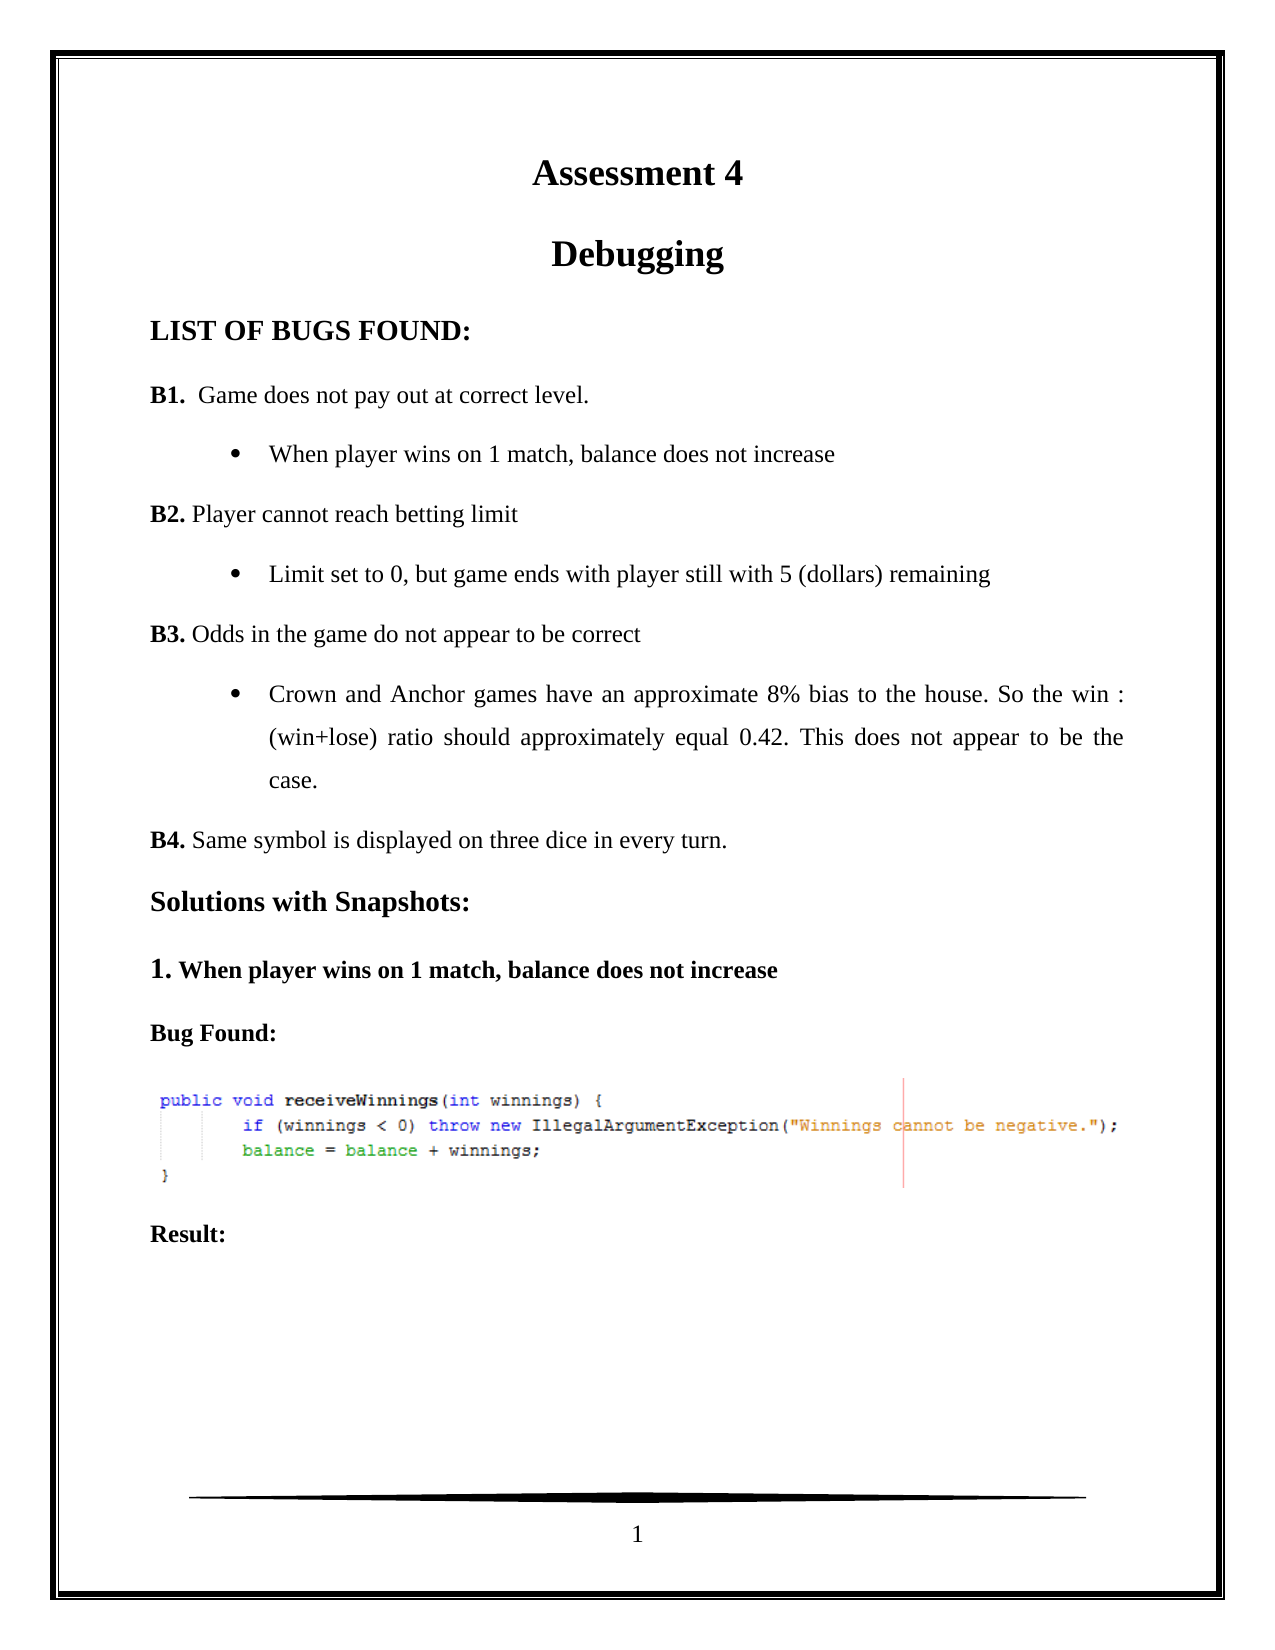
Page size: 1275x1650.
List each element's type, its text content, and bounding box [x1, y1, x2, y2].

text Debugging [150, 231, 1125, 274]
text 1. When player wins on 1 match, balance does not increase [150, 951, 1125, 985]
list When player wins on 1 match, balance does not increase [231, 439, 1125, 468]
text Assessment 4 [150, 150, 1125, 193]
text B3. Odds in the game do not appear to be correct [150, 619, 1125, 648]
text LIST OF BUGS FOUND: [150, 313, 1125, 346]
text B1. Game does not pay out at correct level. [150, 380, 1125, 408]
text B2. Player cannot reach betting limit [150, 499, 1125, 528]
list Limit set to 0, but game ends with player still with 5 (dollars) remaining [231, 559, 1125, 588]
text Result: [150, 1219, 1125, 1248]
picture [150, 1078, 1125, 1188]
list Crown and Anchor games have an approximate 8% bias to the house. So the win : (win+lose) ratio should approximately equal 0.42. This does not appear to be the case. [231, 679, 1125, 794]
text Solutions with Snapshots: [150, 884, 1125, 918]
text B4. Same symbol is displayed on three dice in every turn. [150, 825, 1125, 853]
text Bug Found: [150, 1018, 1125, 1047]
